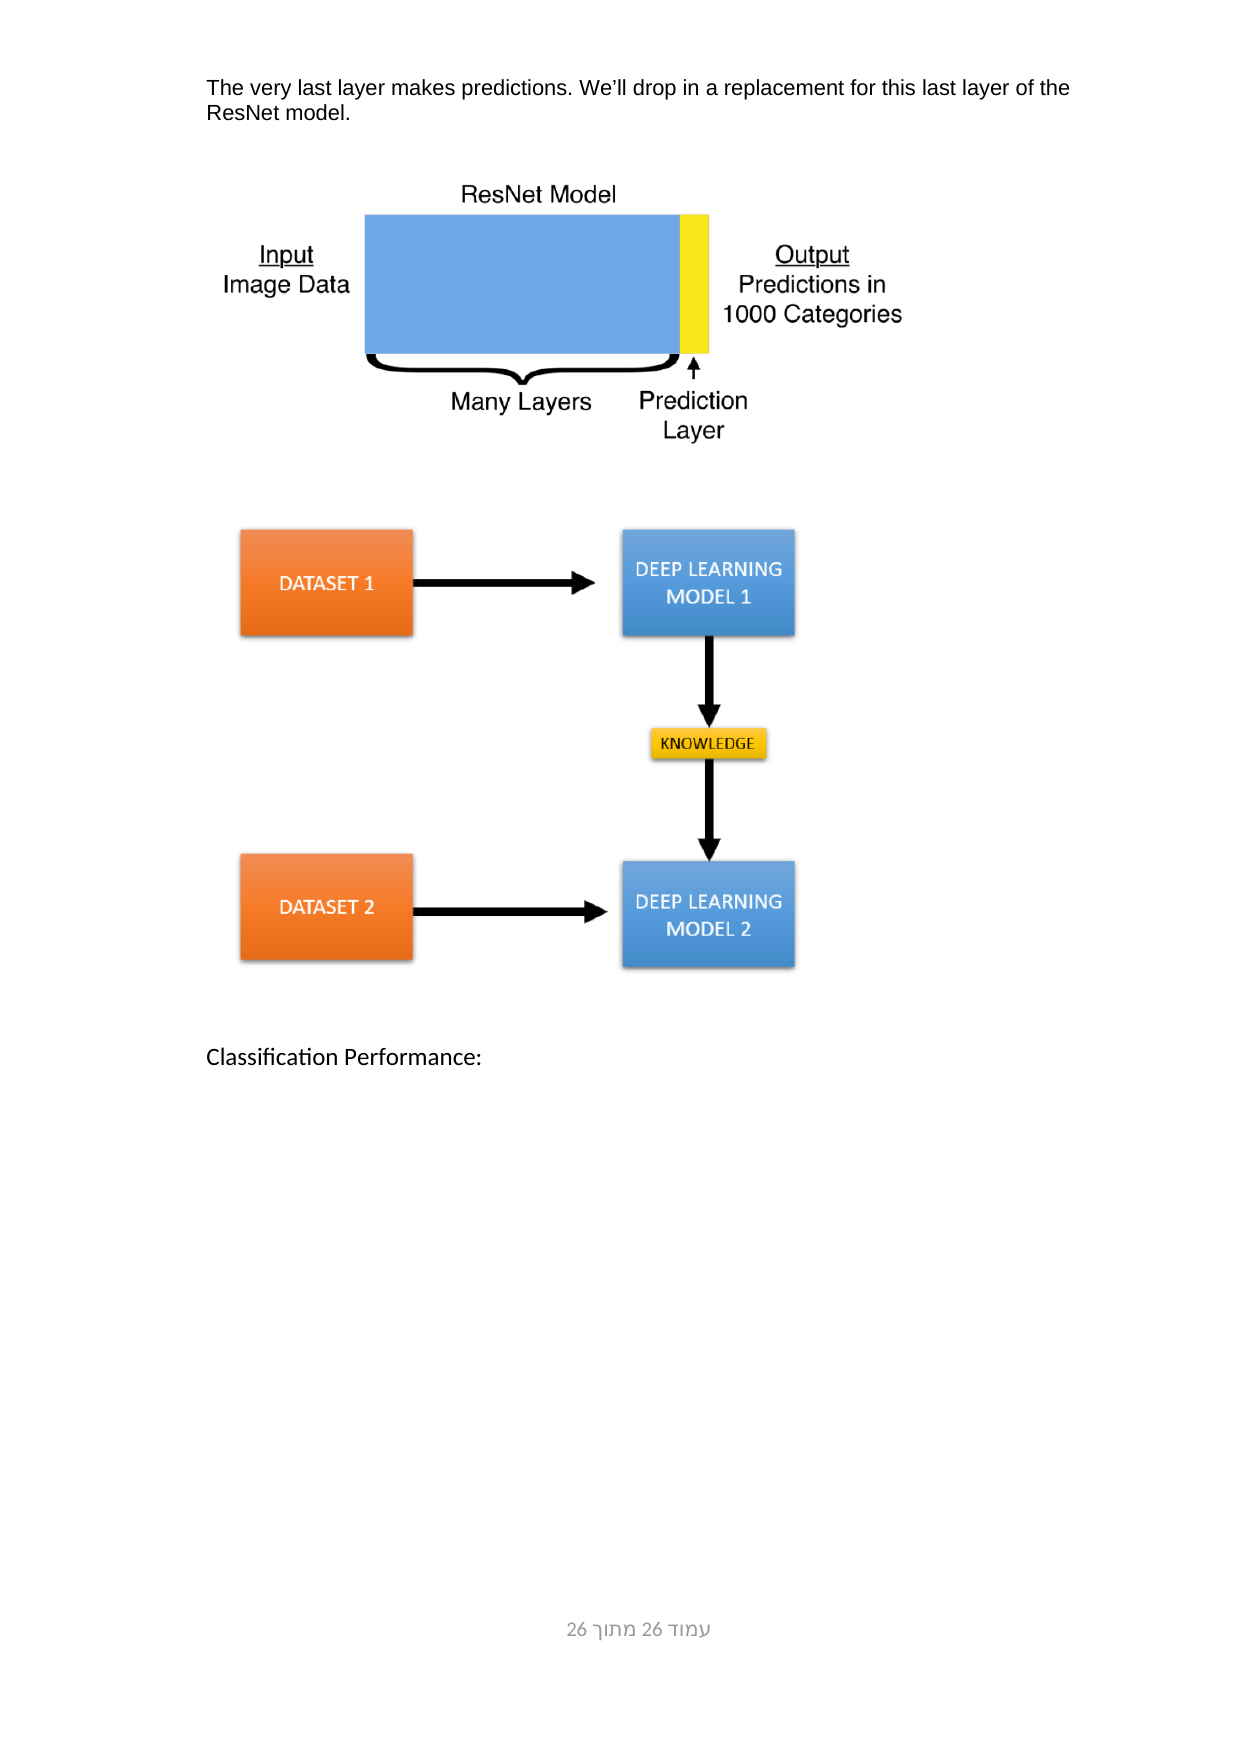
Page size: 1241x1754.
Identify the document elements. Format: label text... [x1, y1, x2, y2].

picture [206, 179, 941, 461]
picture [206, 522, 810, 979]
text The very last layer makes predictions. We’ll drop in a replacement for this last layer of the ResNet model. [206, 75, 1081, 125]
text Classification Performance: [206, 1041, 1081, 1072]
